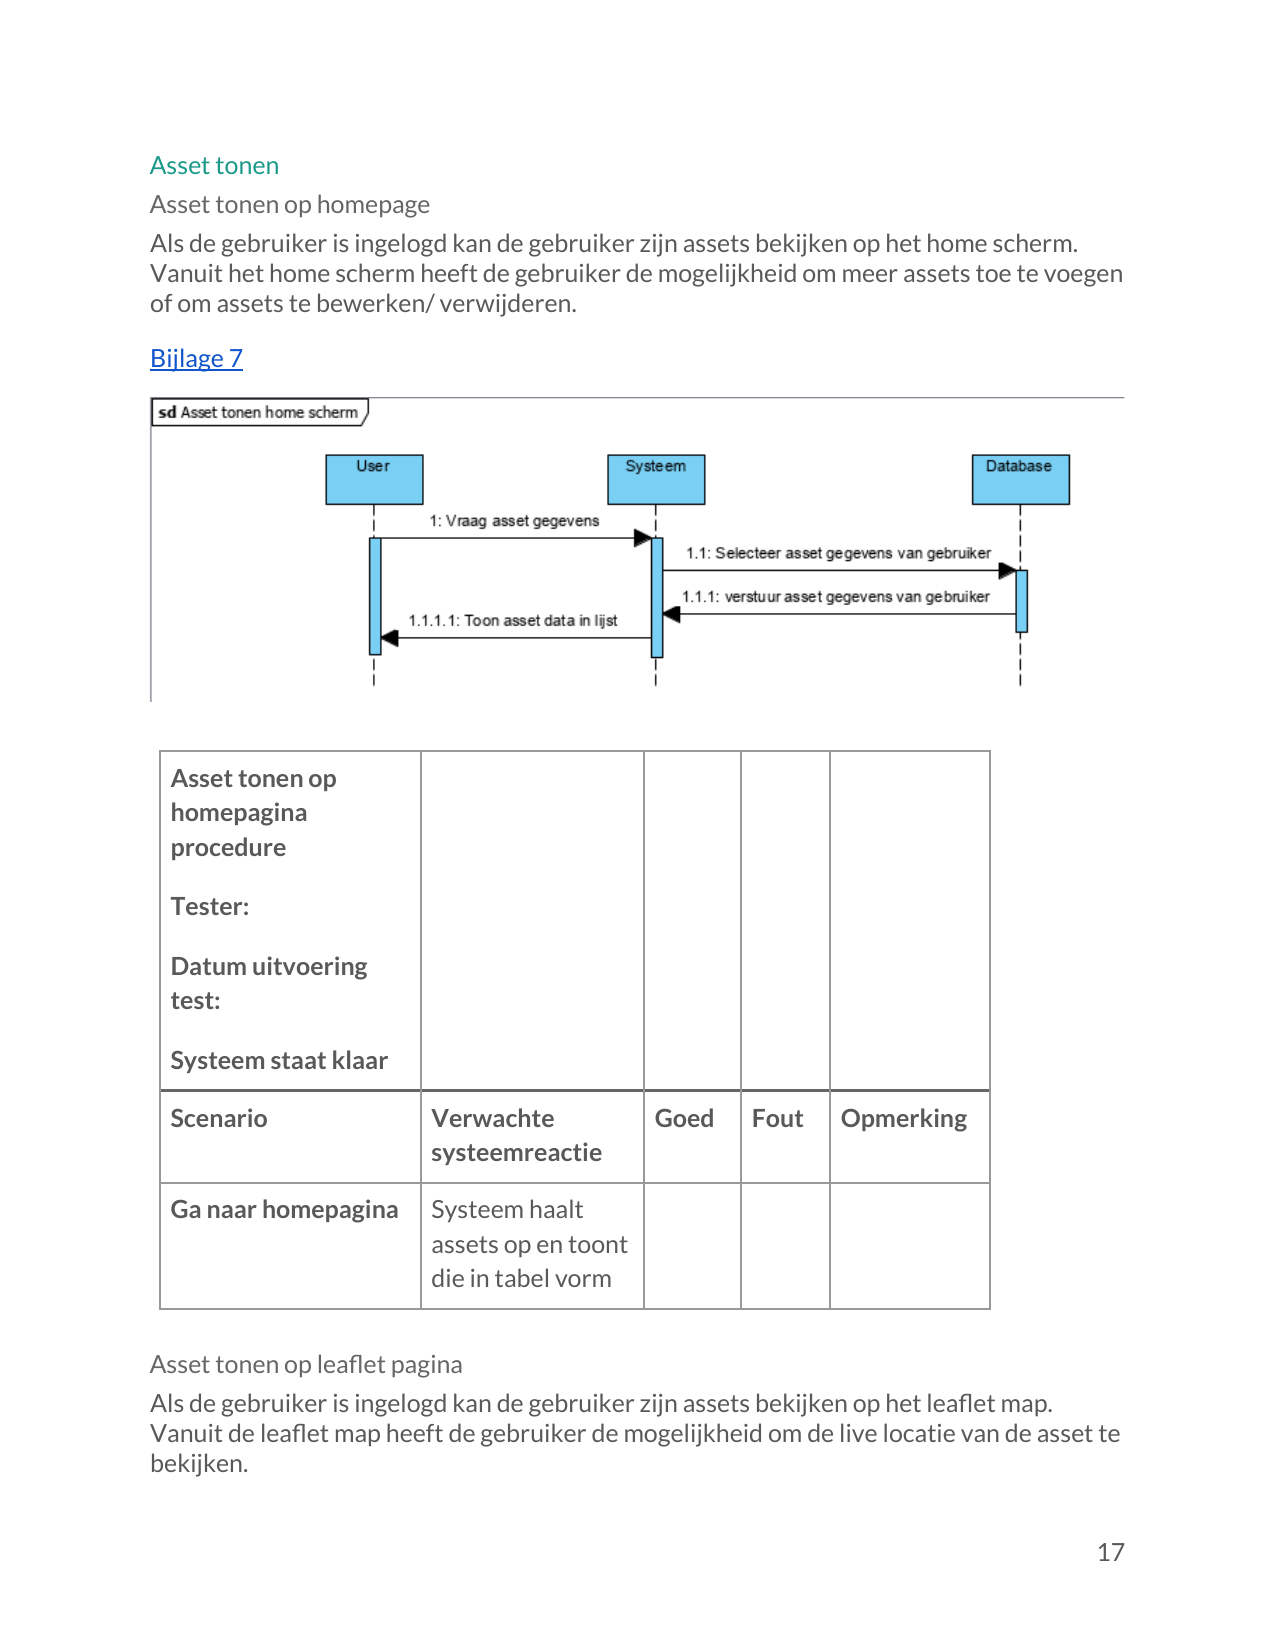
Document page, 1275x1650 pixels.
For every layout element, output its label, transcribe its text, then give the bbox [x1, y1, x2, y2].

table_header [742, 752, 829, 1089]
table_cell Scenario [161, 1092, 420, 1182]
table_cell Goed [645, 1092, 740, 1182]
table_cell Verwachte systeemreactie [422, 1092, 643, 1182]
text Bijlage 7 [150, 343, 1125, 373]
table_cell [831, 1184, 989, 1308]
table_cell [645, 1184, 740, 1308]
picture [149, 397, 1125, 702]
subtitle Asset tonen [149, 150, 1125, 180]
table_cell Systeem haalt assets op en toont die in tabel vorm [422, 1184, 643, 1308]
table_header [645, 752, 740, 1089]
table_header [422, 752, 643, 1089]
table_cell Fout [742, 1092, 829, 1182]
subtitle Asset tonen op leaflet pagina [149, 1349, 1125, 1379]
table_cell Opmerking [831, 1092, 989, 1182]
text Als de gebruiker is ingelogd kan de gebruiker zijn assets bekijken op het home scherm. Vanuit het home scherm heeft de gebruiker de mogelijkheid om meer assets toe te voegen of om assets te bewerken/ verwijderen. [150, 228, 1125, 318]
subtitle Asset tonen op homepage [149, 189, 1125, 219]
table_header [831, 752, 989, 1089]
table_cell [742, 1184, 829, 1308]
text Als de gebruiker is ingelogd kan de gebruiker zijn assets bekijken op het leaflet map. Vanuit de leaflet map heeft de gebruiker de mogelijkheid om de live locatie van de asset te bekijken. [150, 1388, 1125, 1478]
table_cell Ga naar homepagina [161, 1184, 420, 1308]
table_header Asset tonen op homepagina procedure Tester: Datum uitvoering test: Systeem staat klaar [161, 752, 420, 1089]
